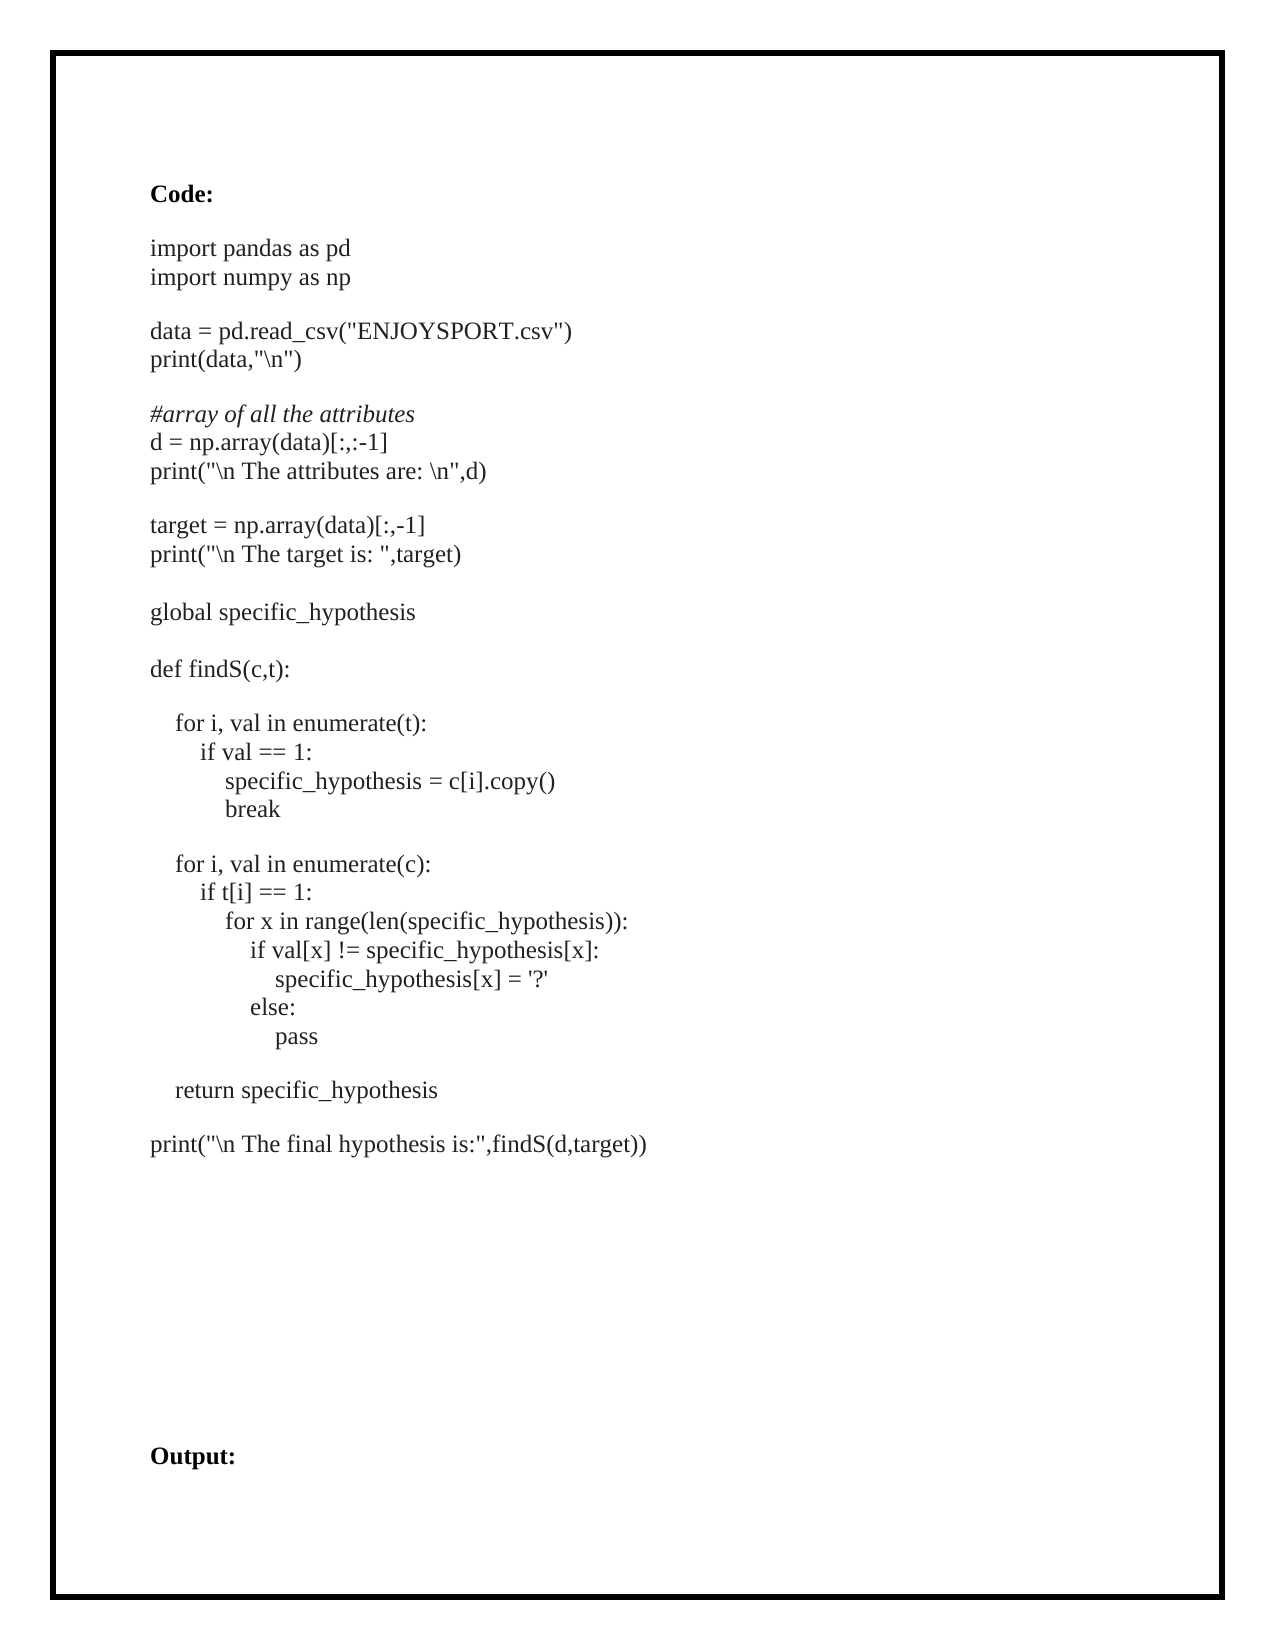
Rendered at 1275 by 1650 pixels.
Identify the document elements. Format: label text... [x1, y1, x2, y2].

text Code: [150, 179, 1125, 207]
text Output: [150, 1441, 1125, 1469]
text global specific_hypothesis [150, 597, 1125, 625]
text import pandas as pd [150, 233, 1125, 262]
text if val == 1: [150, 737, 1125, 766]
text d = np.array(data)[:,:-1] [150, 427, 1125, 456]
text print(data,"\n") [150, 344, 1125, 373]
text pass [150, 1021, 1125, 1050]
text target = np.array(data)[:,-1] [150, 510, 1125, 539]
text data = pd.read_csv("ENJOYSPORT.csv") [150, 316, 1125, 344]
text specific_hypothesis[x] = '?' [150, 964, 1125, 992]
text print("\n The attributes are: \n",d) [150, 456, 1125, 485]
text #array of all the attributes [150, 399, 1125, 427]
text print("\n The final hypothesis is:",findS(d,target)) [150, 1129, 1125, 1158]
text else: [150, 992, 1125, 1021]
text print("\n The target is: ",target) [150, 539, 1125, 568]
text return specific_hypothesis [150, 1075, 1125, 1104]
text def findS(c,t): [150, 654, 1125, 683]
text specific_hypothesis = c[i].copy() [150, 766, 1125, 794]
text if t[i] == 1: [150, 877, 1125, 906]
text for x in range(len(specific_hypothesis)): [150, 906, 1125, 935]
text if val[x] != specific_hypothesis[x]: [150, 935, 1125, 964]
text for i, val in enumerate(c): [150, 849, 1125, 877]
text import numpy as np [150, 262, 1125, 290]
text break [150, 794, 1125, 823]
text for i, val in enumerate(t): [150, 708, 1125, 737]
